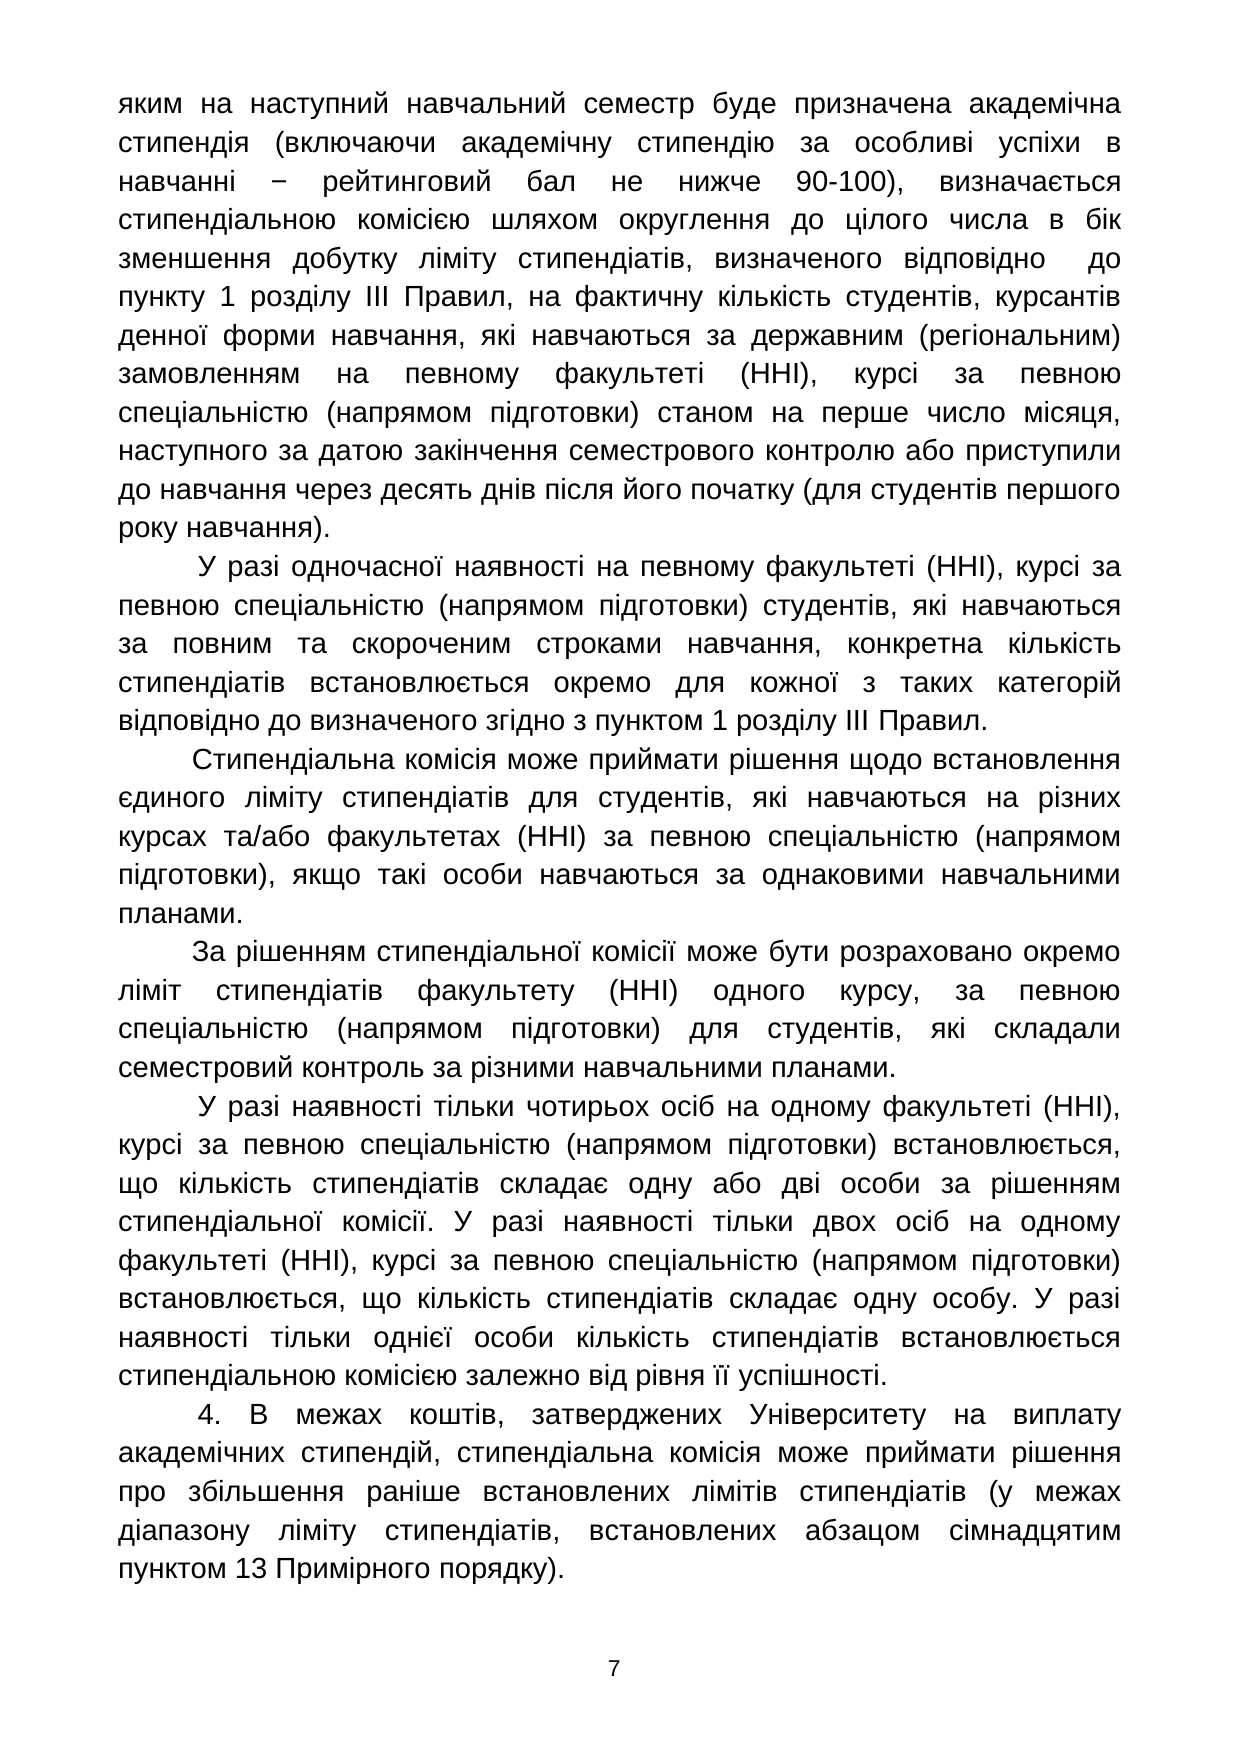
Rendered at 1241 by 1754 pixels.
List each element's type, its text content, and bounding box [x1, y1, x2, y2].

list В межах коштів, затверджених Університету на виплату академічних стипендій, стипендіальна комісія може приймати рішення про збільшення раніше встановлених лімітів стипендіатів (у межах діапазону ліміту стипендіатів, встановлених абзацом сімнадцятим пунктом 13 Примірного порядку). [118, 1397, 1122, 1585]
text За рішенням стипендіальної комісії може бути розраховано окремо ліміт стипендіатів факультету (ННІ) одного курсу, за певною спеціальністю (напрямом підготовки) для студентів, які складали семестровий контроль за різними навчальними планами. [118, 934, 1122, 1084]
text яким на наступний навчальний семестр буде призначена академічна стипендія (включаючи академічну стипендію за особливі успіхи в навчанні − рейтинговий бал не нижче 90-100), визначається стипендіальною комісією шляхом округлення до цілого числа в бік зменшення добутку ліміту стипендіатів, визначеного відповідно до пункту 1 розділу ІІІ Правил, на фактичну кількість студентів, курсантів денної форми навчання, які навчаються за державним (регіональним) замовленням на певному факультеті (ННІ), курсі за певною спеціальністю (напрямом підготовки) станом на перше число місяця, наступного за датою закінчення семестрового контролю або приступили до навчання через десять днів після його початку (для студентів першого року навчання). [118, 86, 1122, 544]
text У разі одночасної наявності на певному факультеті (ННІ), курсі за певною спеціальністю (напрямом підготовки) студентів, які навчаються за повним та скороченим строками навчання, конкретна кількість стипендіатів встановлюється окремо для кожної з таких категорій відповідно до визначеного згідно з пунктом 1 розділу ІІІ Правил. [118, 549, 1123, 737]
text У разі наявності тільки чотирьох осіб на одному факультеті (ННІ), курсі за певною спеціальністю (напрямом підготовки) встановлюється, що кількість стипендіатів складає одну або дві особи за рішенням стипендіальної комісії. У разі наявності тільки двох осіб на одному факультеті (ННІ), курсі за певною спеціальністю (напрямом підготовки) встановлюється, що кількість стипендіатів складає одну особу. У разі наявності тільки однієї особи кількість стипендіатів встановлюється стипендіальною комісією залежно від рівня її успішності. [118, 1089, 1122, 1392]
text Стипендіальна комісія може приймати рішення щодо встановлення єдиного ліміту стипендіатів для студентів, які навчаються на різних курсах та/або факультетах (ННІ) за певною спеціальністю (напрямом підготовки), якщо такі особи навчаються за однаковими навчальними планами. [118, 742, 1122, 929]
